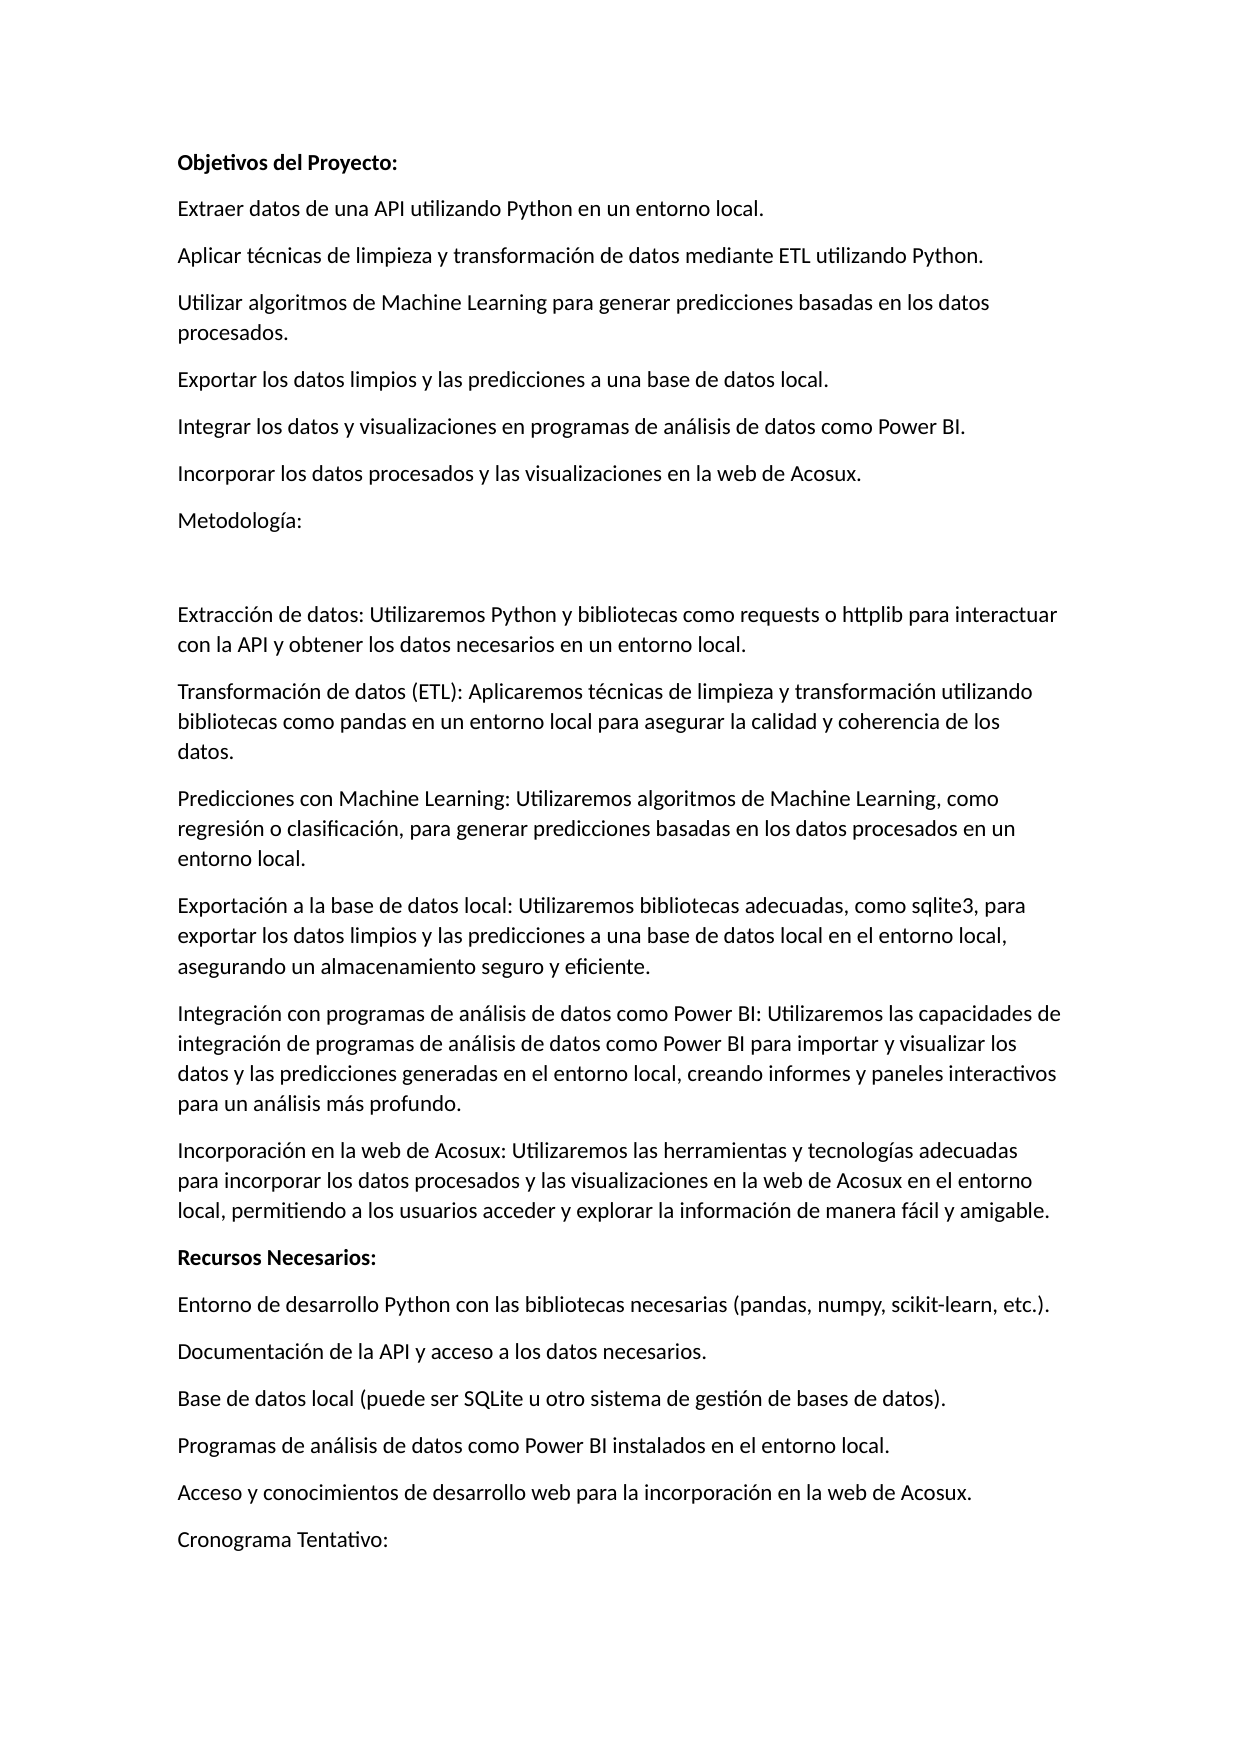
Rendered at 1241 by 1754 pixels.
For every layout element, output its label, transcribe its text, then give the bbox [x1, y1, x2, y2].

text Integración con programas de análisis de datos como Power BI: Utilizaremos las capacidades de integración de programas de análisis de datos como Power BI para importar y visualizar los datos y las predicciones generadas en el entorno local, creando informes y paneles interactivos para un análisis más profundo. [177, 999, 1063, 1117]
text Metodología: [177, 506, 1063, 534]
text Acceso y conocimientos de desarrollo web para la incorporación en la web de Acosux. [177, 1478, 1063, 1506]
text Objetivos del Proyecto: [177, 148, 1063, 176]
text Exportar los datos limpios y las predicciones a una base de datos local. [177, 365, 1063, 393]
text Transformación de datos (ETL): Aplicaremos técnicas de limpieza y transformación utilizando bibliotecas como pandas en un entorno local para asegurar la calidad y coherencia de los datos. [177, 677, 1063, 765]
text Entorno de desarrollo Python con las bibliotecas necesarias (pandas, numpy, scikit-learn, etc.). [177, 1290, 1063, 1318]
text Predicciones con Machine Learning: Utilizaremos algoritmos de Machine Learning, como regresión o clasificación, para generar predicciones basadas en los datos procesados en un entorno local. [177, 784, 1063, 872]
text Documentación de la API y acceso a los datos necesarios. [177, 1337, 1063, 1365]
text Incorporación en la web de Acosux: Utilizaremos las herramientas y tecnologías adecuadas para incorporar los datos procesados y las visualizaciones en la web de Acosux en el entorno local, permitiendo a los usuarios acceder y explorar la información de manera fácil y amigable. [177, 1136, 1063, 1224]
text Utilizar algoritmos de Machine Learning para generar predicciones basadas en los datos procesados. [177, 288, 1063, 346]
text Base de datos local (puede ser SQLite u otro sistema de gestión de bases de datos). [177, 1384, 1063, 1412]
text Programas de análisis de datos como Power BI instalados en el entorno local. [177, 1431, 1063, 1459]
text Aplicar técnicas de limpieza y transformación de datos mediante ETL utilizando Python. [177, 241, 1063, 269]
text Integrar los datos y visualizaciones en programas de análisis de datos como Power BI. [177, 412, 1063, 440]
text Incorporar los datos procesados y las visualizaciones en la web de Acosux. [177, 459, 1063, 487]
text Exportación a la base de datos local: Utilizaremos bibliotecas adecuadas, como sqlite3, para exportar los datos limpios y las predicciones a una base de datos local en el entorno local, asegurando un almacenamiento seguro y eficiente. [177, 891, 1063, 980]
text Extraer datos de una API utilizando Python en un entorno local. [177, 194, 1063, 222]
text Recursos Necesarios: [177, 1243, 1063, 1271]
text Cronograma Tentativo: [177, 1525, 1063, 1553]
text Extracción de datos: Utilizaremos Python y bibliotecas como requests o httplib para interactuar con la API y obtener los datos necesarios en un entorno local. [177, 600, 1063, 658]
